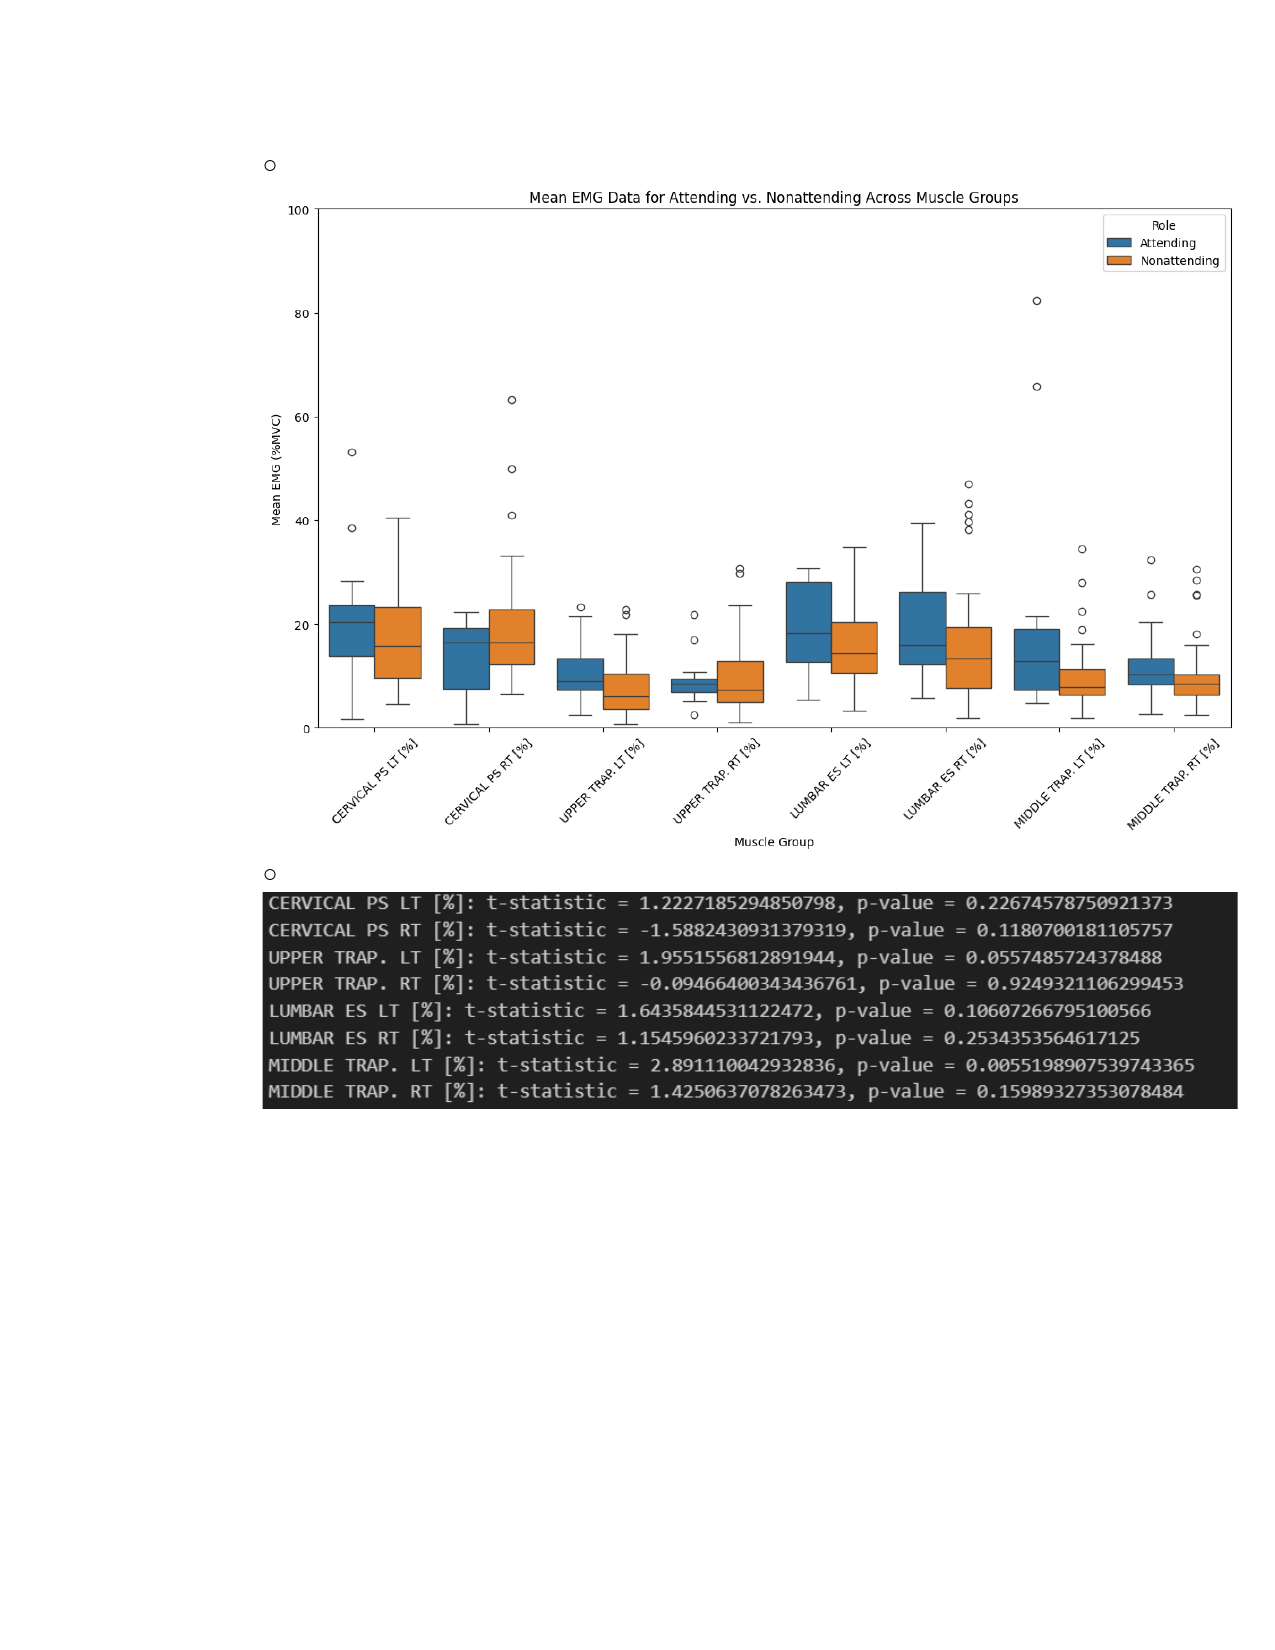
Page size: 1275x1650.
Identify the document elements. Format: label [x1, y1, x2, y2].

picture [262, 892, 1238, 1109]
picture [262, 182, 1238, 856]
